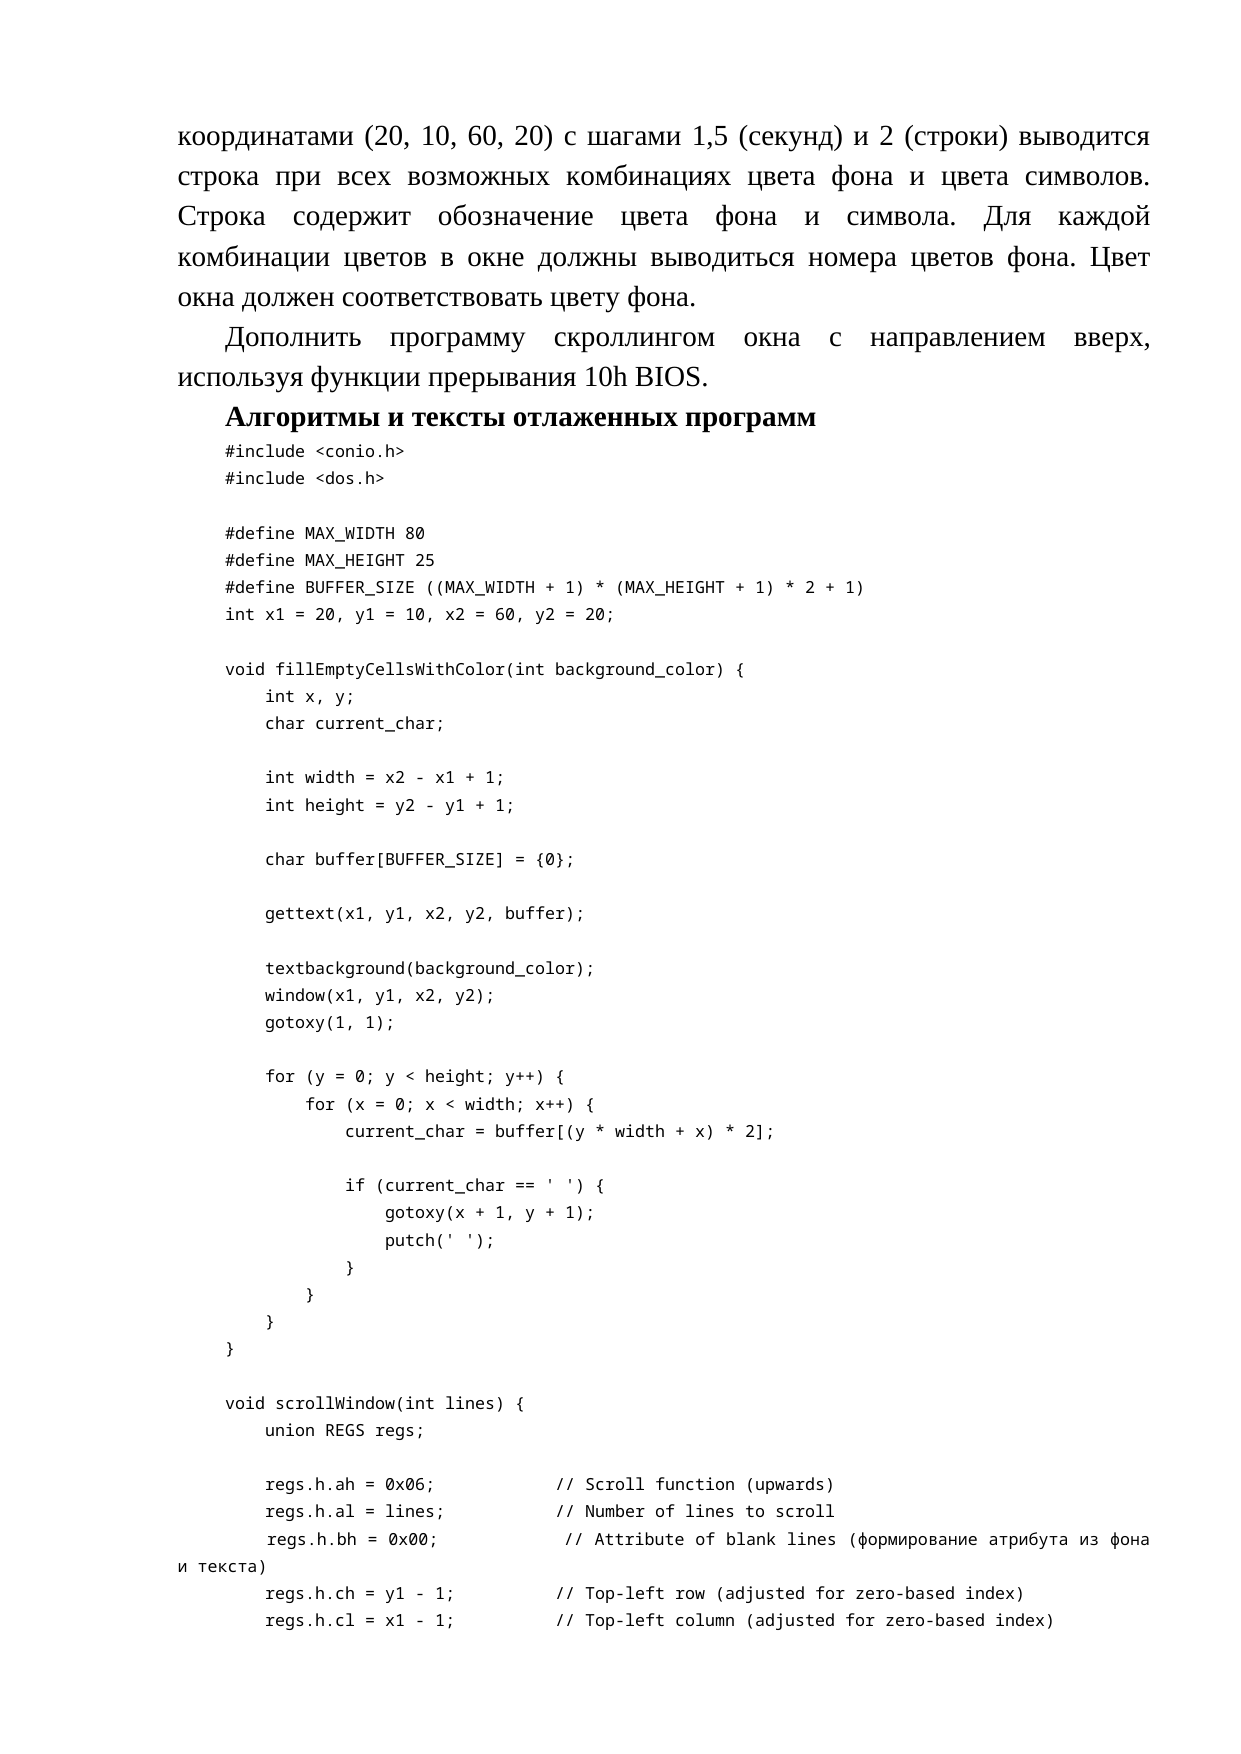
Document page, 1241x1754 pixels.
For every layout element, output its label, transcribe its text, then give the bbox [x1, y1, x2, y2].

text window(x1, y1, x2, y2); [177, 983, 1152, 1006]
text if (current_char == ' ') { [177, 1174, 1152, 1197]
text int width = x2 - x1 + 1; [177, 766, 1152, 789]
text regs.h.bh = 0x00; // Attribute of blank lines (формирование атрибута из фона и текста) [177, 1527, 1152, 1577]
text putch(' '); [177, 1228, 1152, 1251]
text } [177, 1337, 1152, 1360]
text void scrollWindow(int lines) { [177, 1391, 1152, 1414]
text union REGS regs; [177, 1418, 1152, 1441]
text int x1 = 20, y1 = 10, x2 = 60, y2 = 20; [177, 603, 1152, 626]
text for (x = 0; x < width; x++) { [177, 1092, 1152, 1115]
text for (y = 0; y < height; y++) { [177, 1065, 1152, 1088]
text char current_char; [177, 712, 1152, 734]
text } [177, 1255, 1152, 1278]
text char buffer[BUFFER_SIZE] = {0}; [177, 848, 1152, 870]
text regs.h.cl = x1 - 1; // Top-left column (adjusted for zero-based index) [177, 1609, 1152, 1632]
text int x, y; [177, 684, 1152, 707]
text current_char = buffer[(y * width + x) * 2]; [177, 1119, 1152, 1142]
text gotoxy(x + 1, y + 1); [177, 1201, 1152, 1224]
text #define BUFFER_SIZE ((MAX_WIDTH + 1) * (MAX_HEIGHT + 1) * 2 + 1) [177, 576, 1152, 598]
text regs.h.ch = y1 - 1; // Top-left row (adjusted for zero-based index) [177, 1582, 1152, 1604]
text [177, 118, 1152, 312]
text #define MAX_HEIGHT 25 [177, 548, 1152, 571]
text void fillEmptyCellsWithColor(int background_color) { [177, 657, 1152, 680]
text #define MAX_WIDTH 80 [177, 521, 1152, 544]
text #include <conio.h> [177, 440, 1152, 462]
text gettext(x1, y1, x2, y2, buffer); [177, 902, 1152, 925]
text regs.h.ah = 0x06; // Scroll function (upwards) [177, 1473, 1152, 1496]
text } [177, 1310, 1152, 1332]
text #include <dos.h> [177, 467, 1152, 490]
text gotoxy(1, 1); [177, 1011, 1152, 1033]
text Алгоритмы и тексты отлаженных программ [177, 399, 1152, 433]
text textbackground(background_color); [177, 956, 1152, 979]
text } [177, 1283, 1152, 1305]
text regs.h.al = lines; // Number of lines to scroll [177, 1500, 1152, 1523]
text Дополнить программу скроллингом окна с направлением вверх, используя функции прерывания 10h BIOS. [177, 319, 1152, 393]
text int height = y2 - y1 + 1; [177, 793, 1152, 816]
